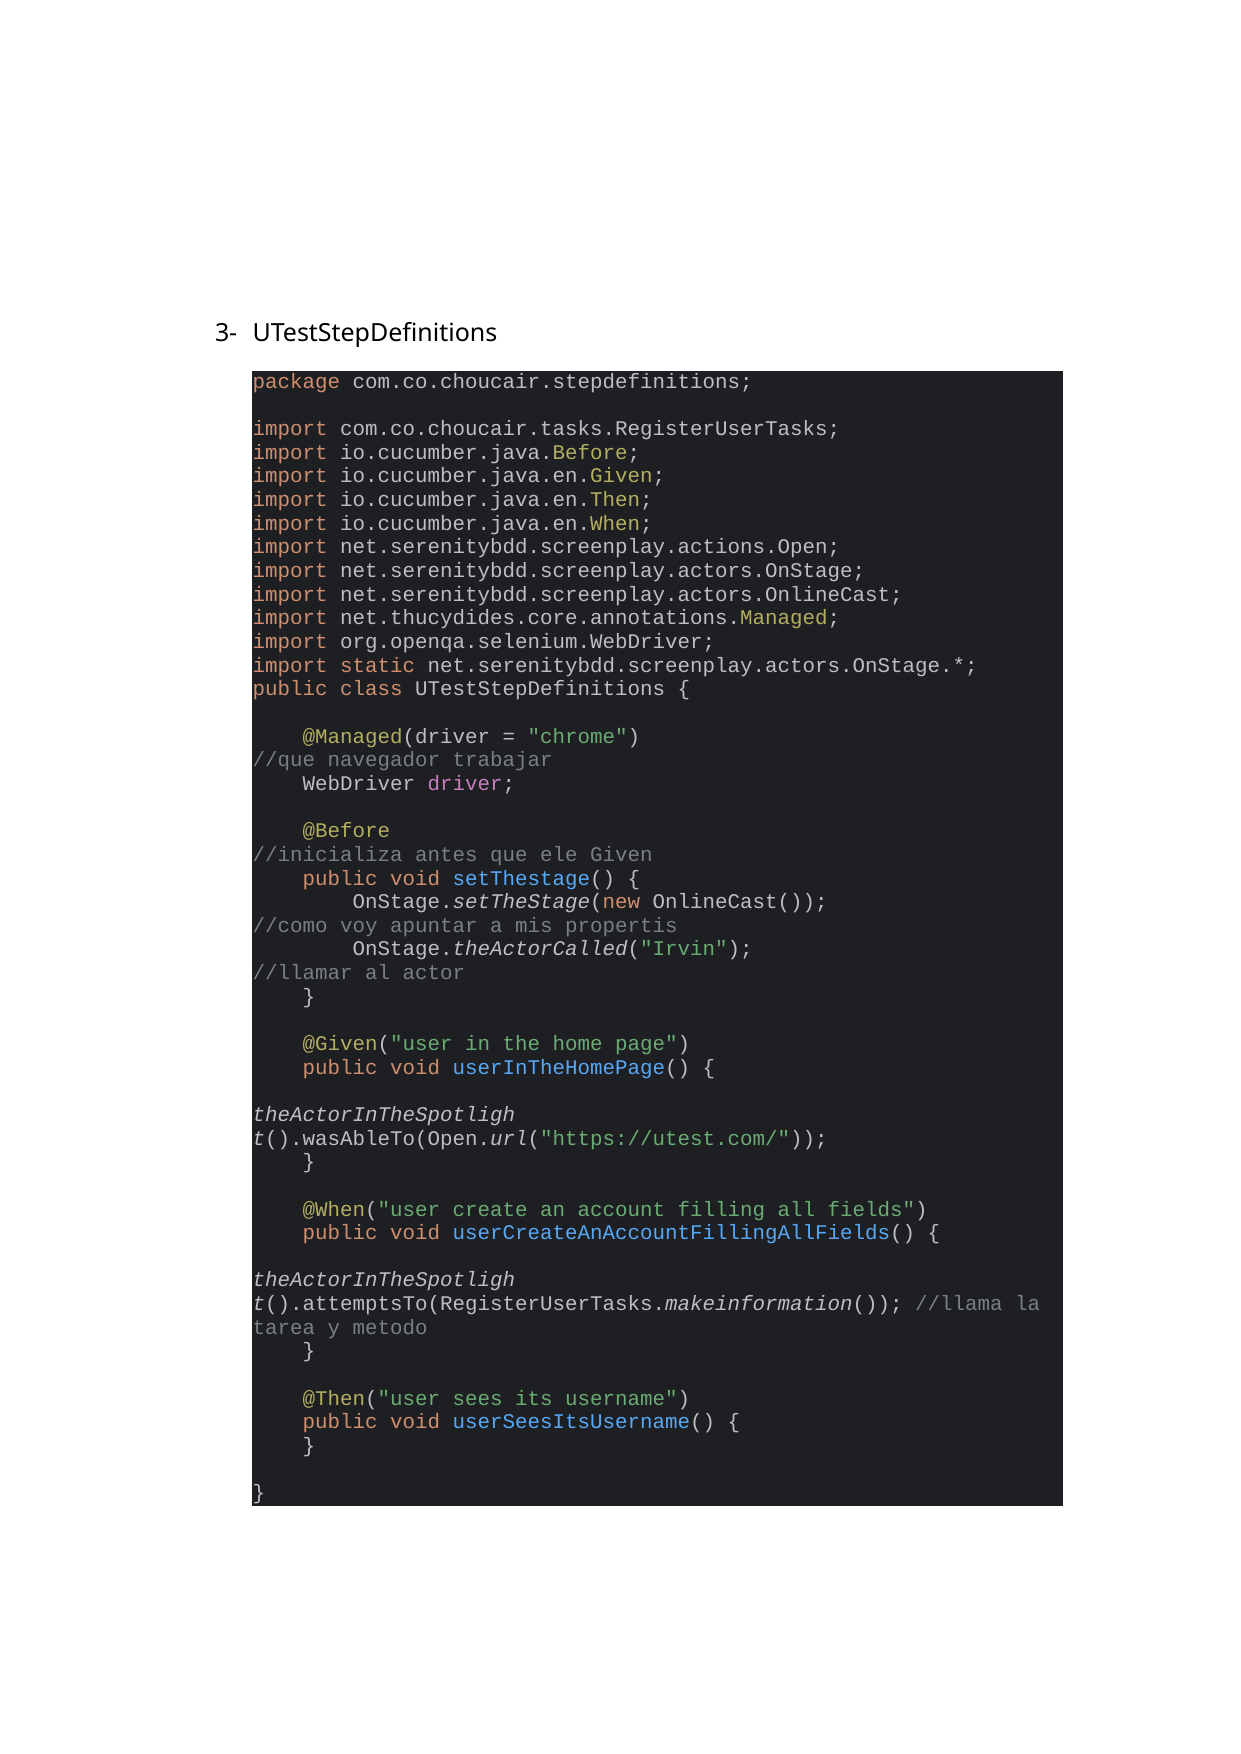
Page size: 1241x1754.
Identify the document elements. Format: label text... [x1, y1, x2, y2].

list UTestStepDefinitions [215, 315, 1063, 349]
text package com.co.choucair.stepdefinitions; import com.co.choucair.tasks.RegisterUserTasks; import io.cucumber.java.Before; import io.cucumber.java.en.Given; import io.cucumber.java.en.Then; import io.cucumber.java.en.When; import net.serenitybdd.screenplay.actions.Open; import net.serenitybdd.screenplay.actors.OnStage; import net.serenitybdd.screenplay.actors.OnlineCast; import net.thucydides.core.annotations.Managed; import org.openqa.selenium.WebDriver; import static net.serenitybdd.screenplay.actors.OnStage.*; public class UTestStepDefinitions { @Managed(driver = "chrome") //que navegador trabajar WebDriver driver; @Before //inicializa antes que ele Given public void setThestage() { OnStage.setTheStage(new OnlineCast()); //como voy apuntar a mis propertis OnStage.theActorCalled("Irvin"); //llamar al actor } @Given("user in the home page") public void userInTheHomePage() { theActorInTheSpotlight().wasAbleTo(Open.url("https://utest.com/")); } @When("user create an account filling all fields") public void userCreateAnAccountFillingAllFields() { theActorInTheSpotlight().attemptsTo(RegisterUserTasks.makeinformation()); //llama la tarea y metodo } @Then("user sees its username") public void userSeesItsUsername() { } } [252, 371, 1063, 1506]
